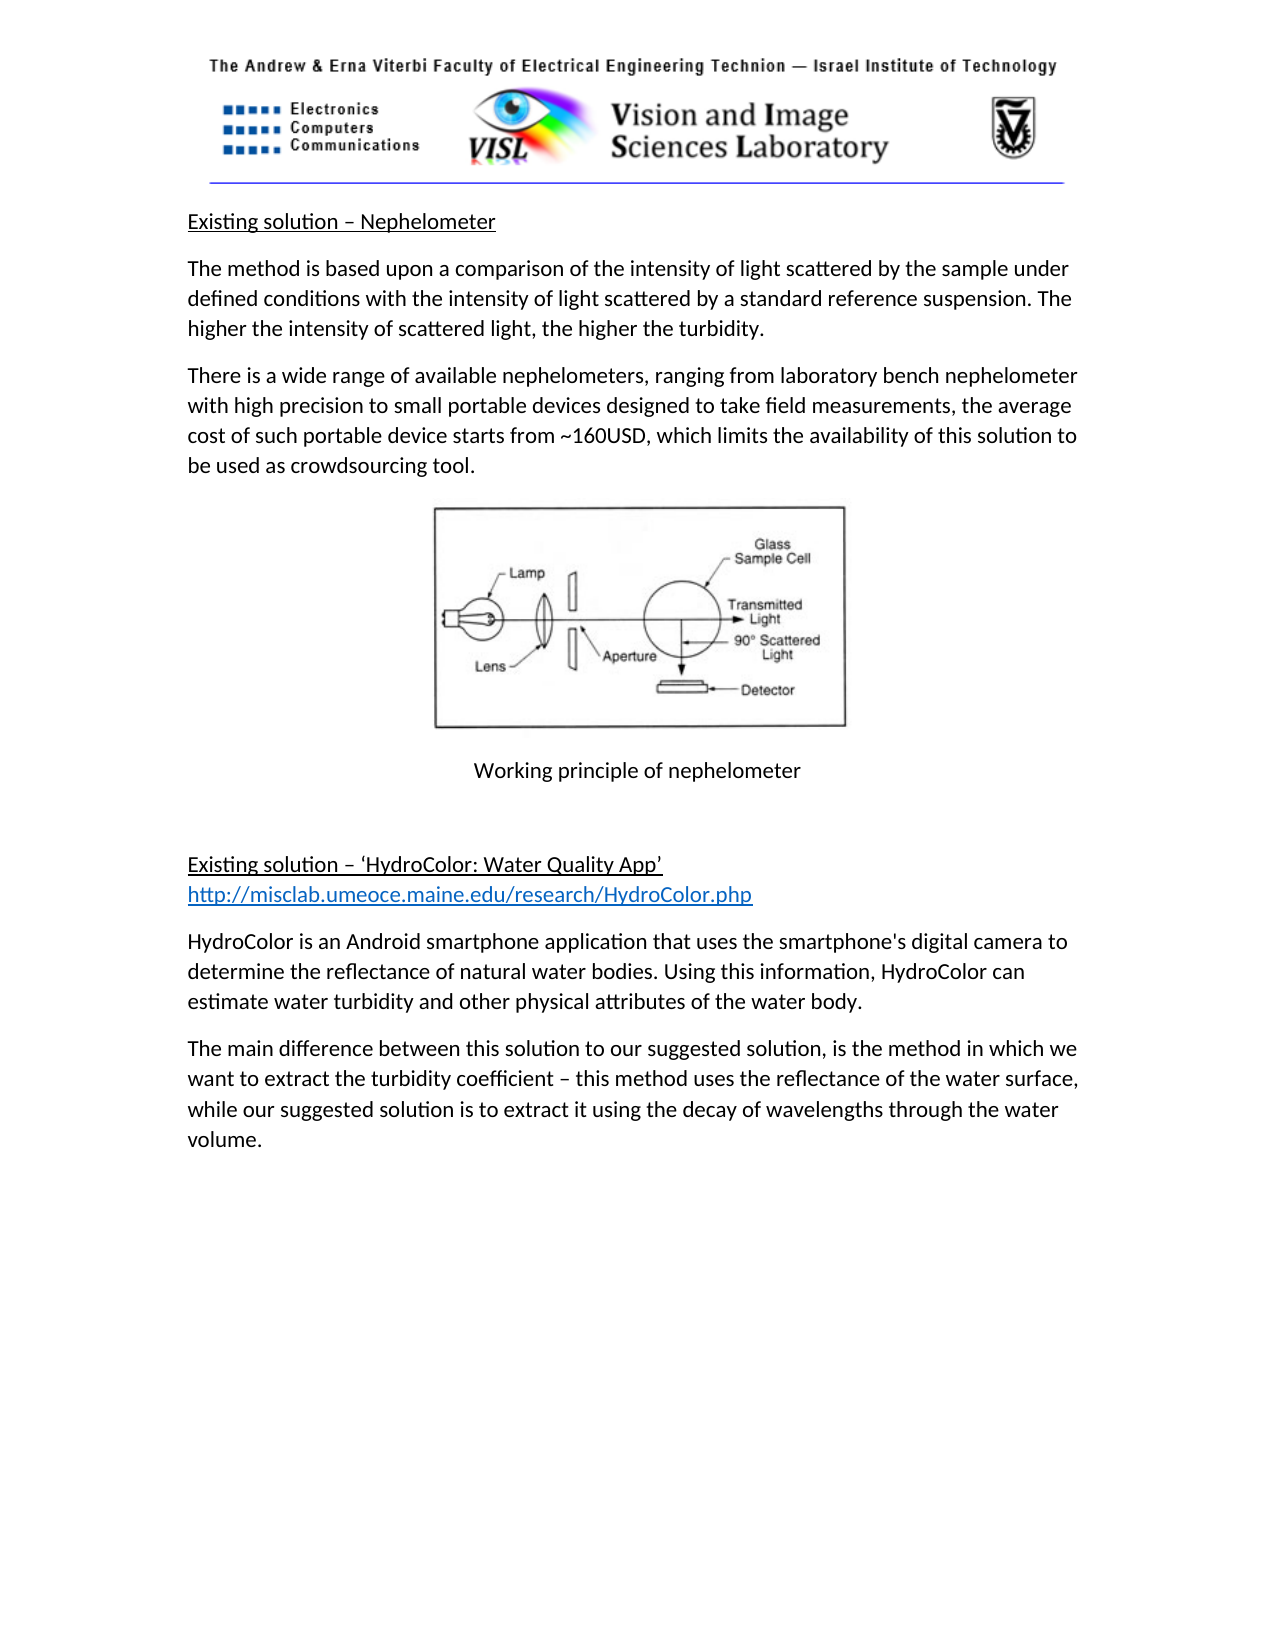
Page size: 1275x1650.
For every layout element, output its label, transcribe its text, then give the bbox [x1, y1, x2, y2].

picture [422, 498, 853, 738]
text The method is based upon a comparison of the intensity of light scattered by the sample under defined conditions with the intensity of light scattered by a standard reference suspension. The higher the intensity of scattered light, the higher the turbidity. [187, 254, 1088, 342]
text Existing solution – ‘HydroColor: Water Quality App’ http://misclab.umeoce.maine.edu/research/HydroColor.php [187, 850, 1088, 908]
text HydroColor is an Android smartphone application that uses the smartphone's digital camera to determine the reflectance of natural water bodies. Using this information, HydroColor can estimate water turbidity and other physical attributes of the water body. [187, 927, 1088, 1016]
picture [187, 29, 1083, 192]
text There is a wide range of available nephelometers, ranging from laboratory bench nephelometer with high precision to small portable devices designed to take field measurements, the average cost of such portable device starts from ~160USD, which limits the availability of this solution to be used as crowdsourcing tool. [187, 361, 1088, 479]
text The main difference between this solution to our suggested solution, is the method in which we want to extract the turbidity coefficient – this method uses the reflectance of the water surface, while our suggested solution is to extract it using the decay of wavelengths through the water volume. [187, 1034, 1088, 1153]
text Working principle of nephelometer [187, 756, 1088, 784]
text Existing solution – Nephelometer [187, 207, 1088, 235]
